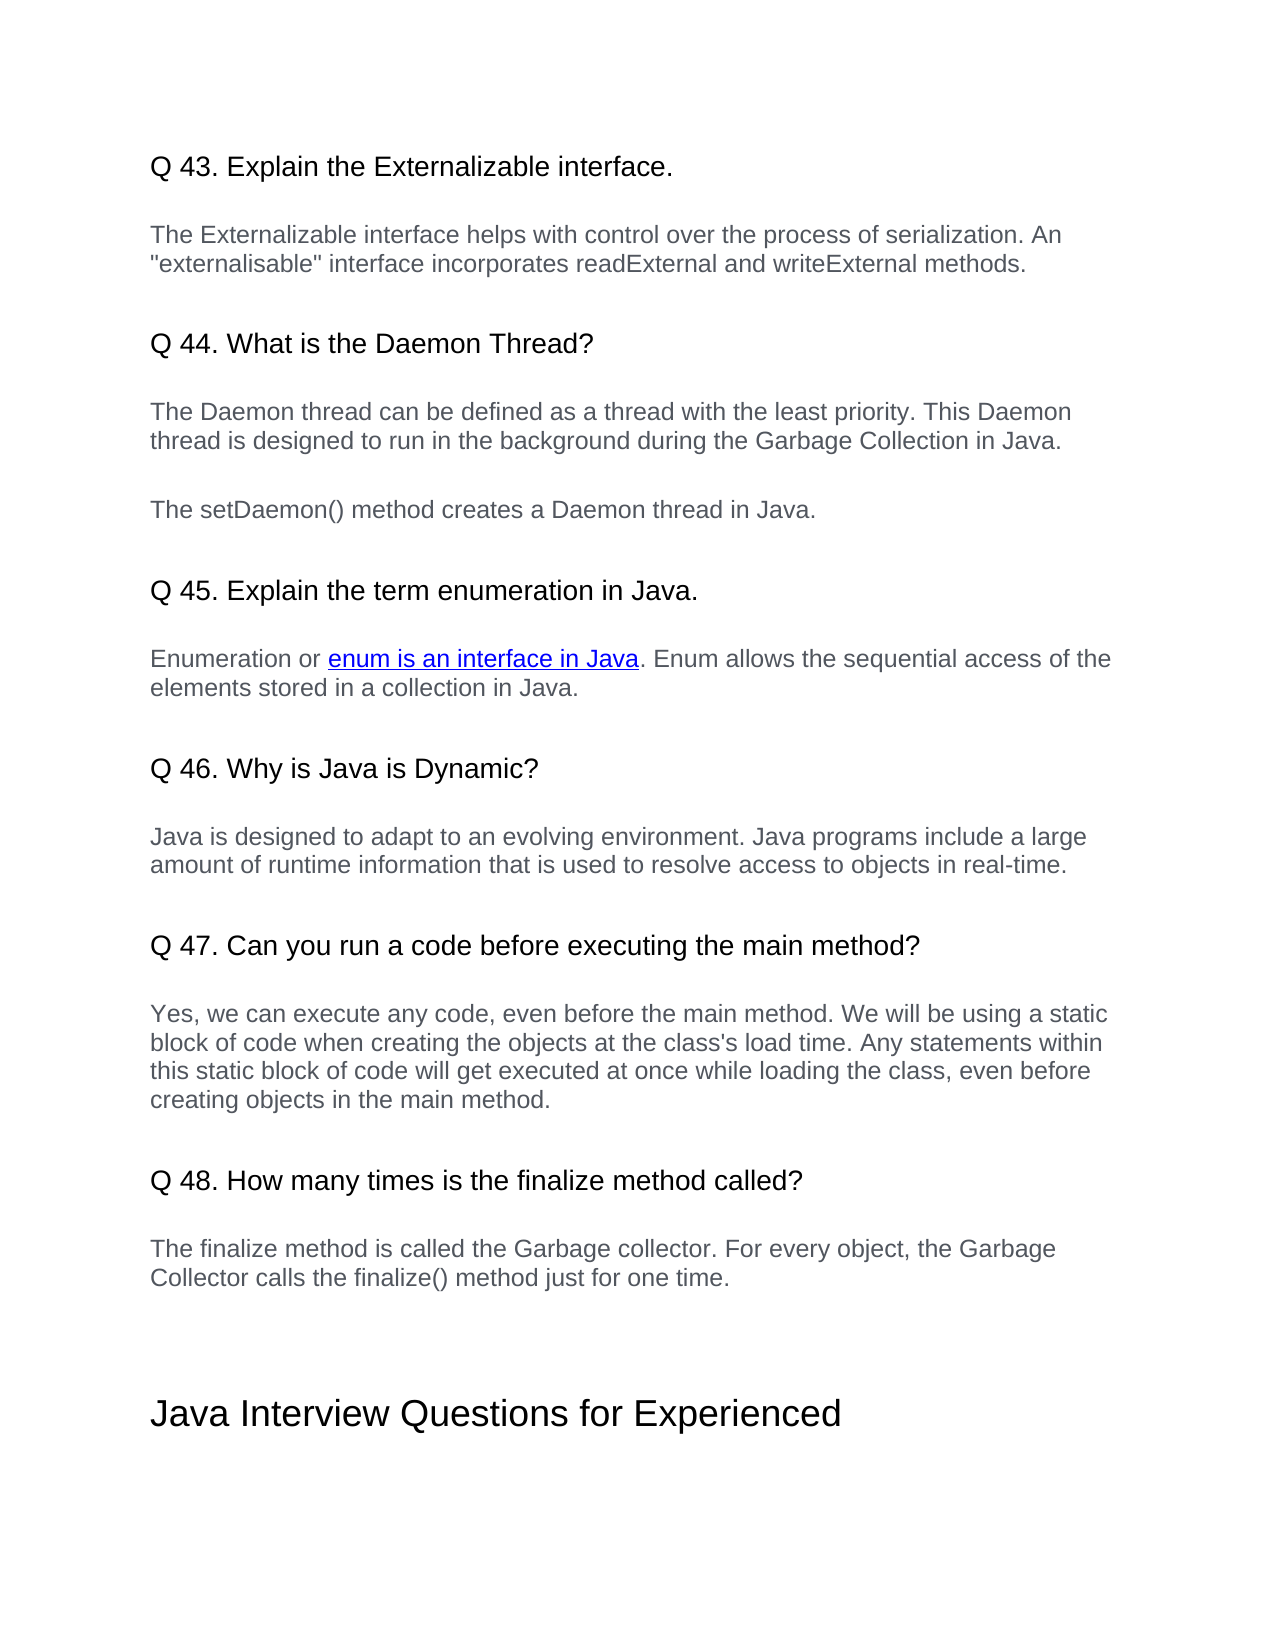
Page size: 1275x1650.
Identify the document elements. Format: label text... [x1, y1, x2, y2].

text Java Interview Questions for Experienced [150, 1391, 1125, 1434]
text Yes, we can execute any code, even before the main method. We will be using a static block of code when creating the objects at the class's load time. Any statements within this static block of code will get executed at once while loading the class, even before creating objects in the main method. [150, 999, 1125, 1114]
text Q 46. Why is Java is Dynamic? [150, 752, 1125, 784]
text The Externalizable interface helps with control over the process of serialization. An "externalisable" interface incorporates readExternal and writeExternal methods. [150, 220, 1125, 277]
text The finalize method is called the Garbage collector. For every object, the Garbage Collector calls the finalize() method just for one time. [150, 1234, 1125, 1291]
text The Daemon thread can be defined as a thread with the least priority. This Daemon thread is designed to run in the background during the Garbage Collection in Java. [150, 397, 1125, 455]
text Q 45. Explain the term enumeration in Java. [150, 574, 1125, 607]
text Q 44. What is the Daemon Thread? [150, 327, 1125, 360]
text Java is designed to adapt to an evolving environment. Java programs include a large amount of runtime information that is used to resolve access to objects in real-time. [150, 821, 1125, 879]
text The setDaemon() method creates a Daemon thread in Java. [150, 495, 1125, 524]
text Enumeration or enum is an interface in Java. Enum allows the sequential access of the elements stored in a collection in Java. [150, 644, 1125, 702]
text Q 43. Explain the Externalizable interface. [150, 150, 1125, 182]
text Q 48. How many times is the finalize method called? [150, 1164, 1125, 1196]
text Q 47. Can you run a code before executing the main method? [150, 929, 1125, 961]
